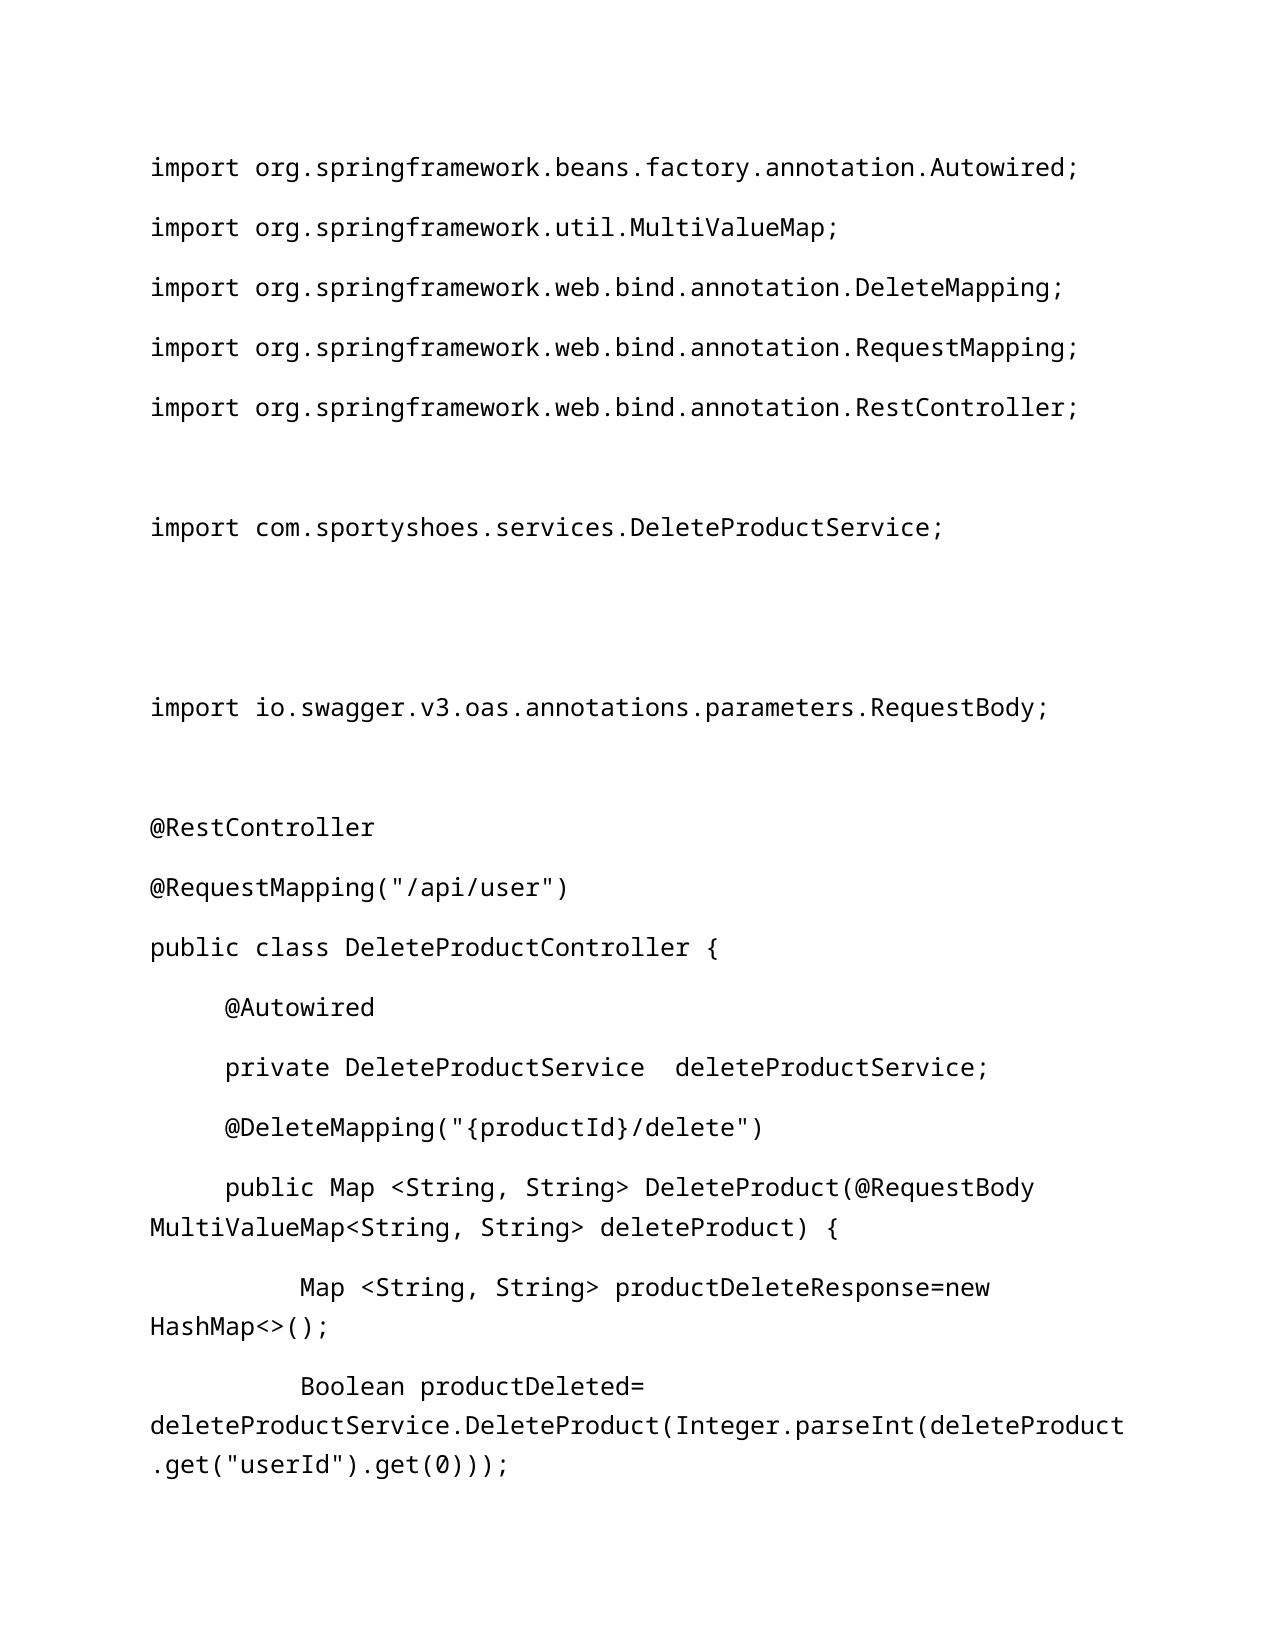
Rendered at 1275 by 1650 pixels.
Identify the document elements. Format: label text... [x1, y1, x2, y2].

text import io.swagger.v3.oas.annotations.parameters.RequestBody; [150, 690, 1125, 724]
text Map <String, String> productDeleteResponse=new HashMap<>(); [150, 1269, 1125, 1342]
text @Autowired [150, 990, 1125, 1024]
text public Map <String, String> DeleteProduct(@RequestBody MultiValueMap<String, String> deleteProduct) { [150, 1170, 1125, 1243]
text import org.springframework.util.MultiValueMap; [150, 210, 1125, 244]
text @DeleteMapping("{productId}/delete") [150, 1110, 1125, 1144]
text import org.springframework.web.bind.annotation.RestController; [150, 390, 1125, 424]
text @RestController [150, 810, 1125, 844]
text import com.sportyshoes.services.DeleteProductService; [150, 510, 1125, 544]
text @RequestMapping("/api/user") [150, 870, 1125, 904]
text private DeleteProductService deleteProductService; [150, 1050, 1125, 1084]
text Boolean productDeleted= deleteProductService.DeleteProduct(Integer.parseInt(deleteProduct.get("userId").get(0))); [150, 1368, 1125, 1481]
text public class DeleteProductController { [150, 930, 1125, 964]
text import org.springframework.beans.factory.annotation.Autowired; [150, 150, 1125, 184]
text import org.springframework.web.bind.annotation.RequestMapping; [150, 330, 1125, 364]
text import org.springframework.web.bind.annotation.DeleteMapping; [150, 270, 1125, 304]
